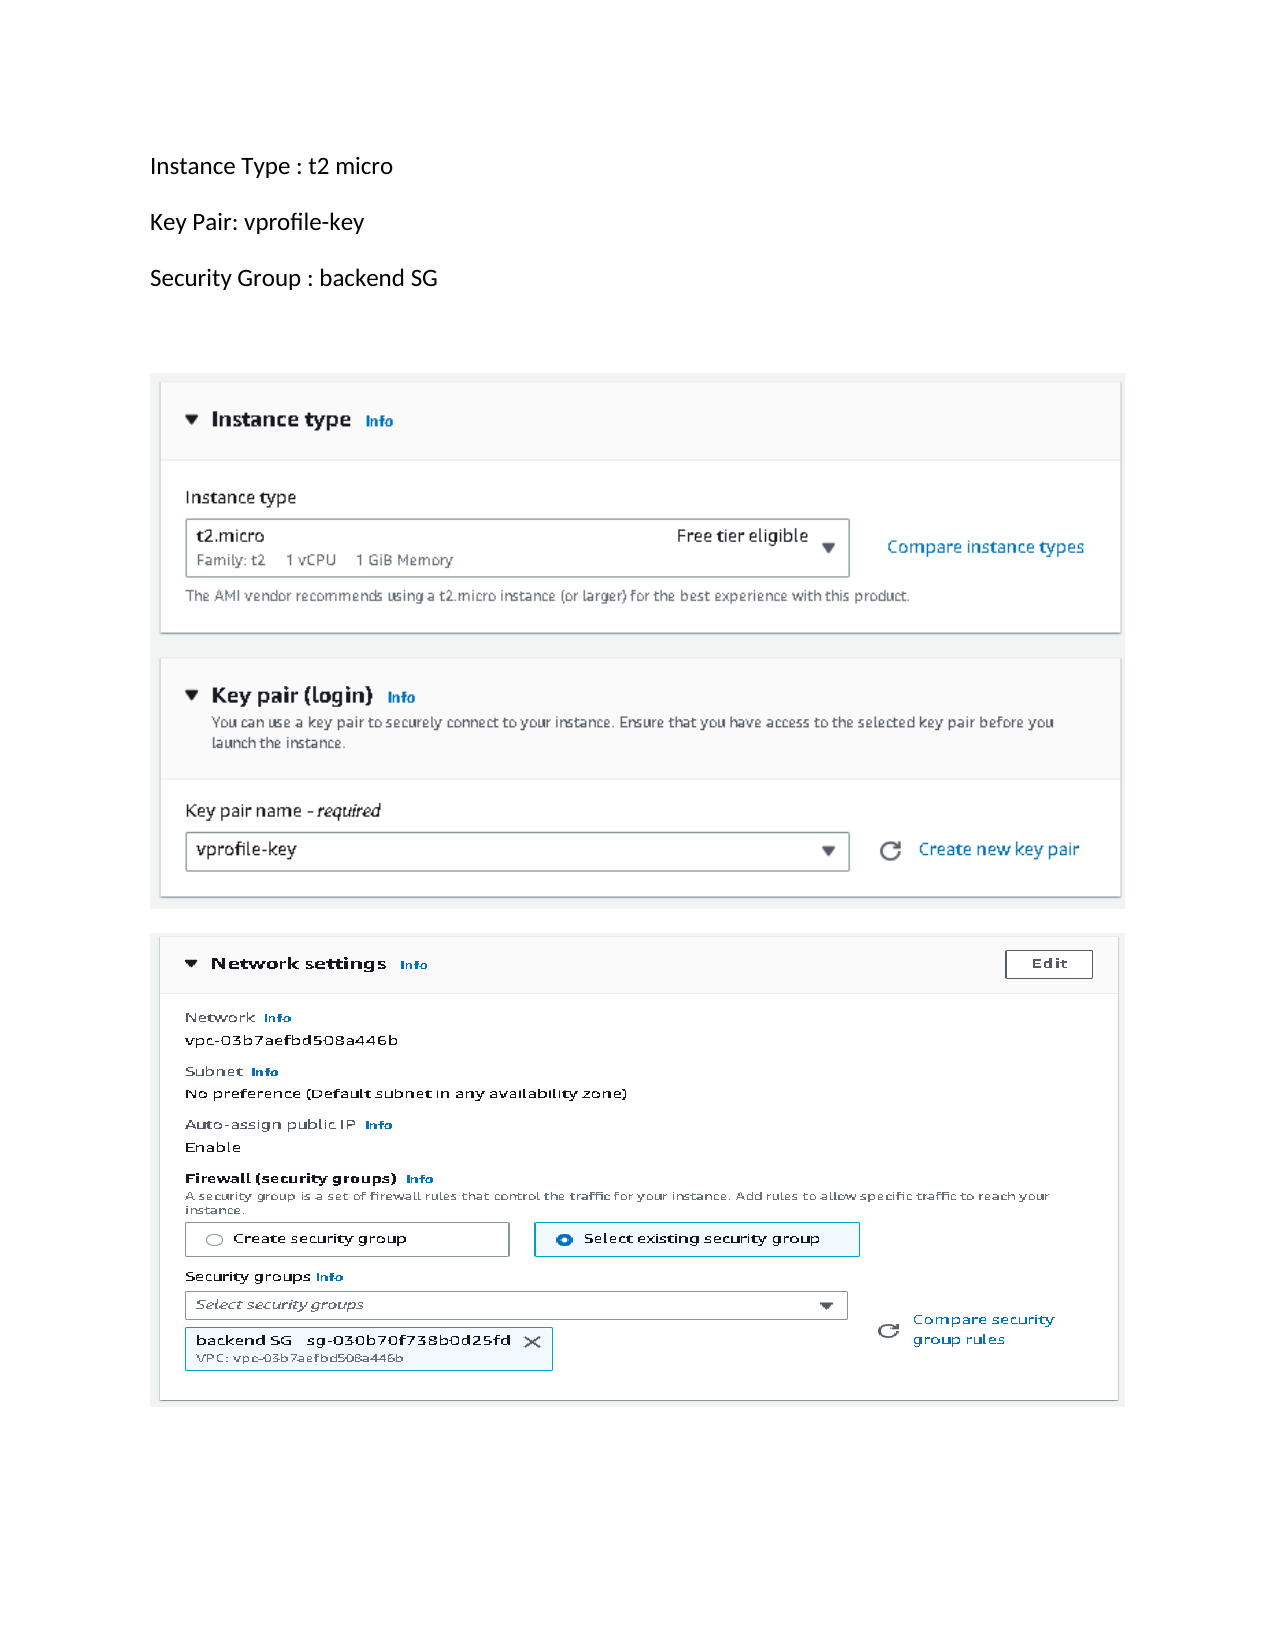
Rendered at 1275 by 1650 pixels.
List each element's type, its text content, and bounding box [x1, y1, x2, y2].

text Instance Type : t2 micro [150, 150, 1125, 181]
picture [150, 373, 1125, 909]
text Key Pair: vprofile-key [150, 206, 1125, 236]
picture [150, 933, 1125, 1407]
text Security Group : backend SG [150, 262, 1125, 292]
